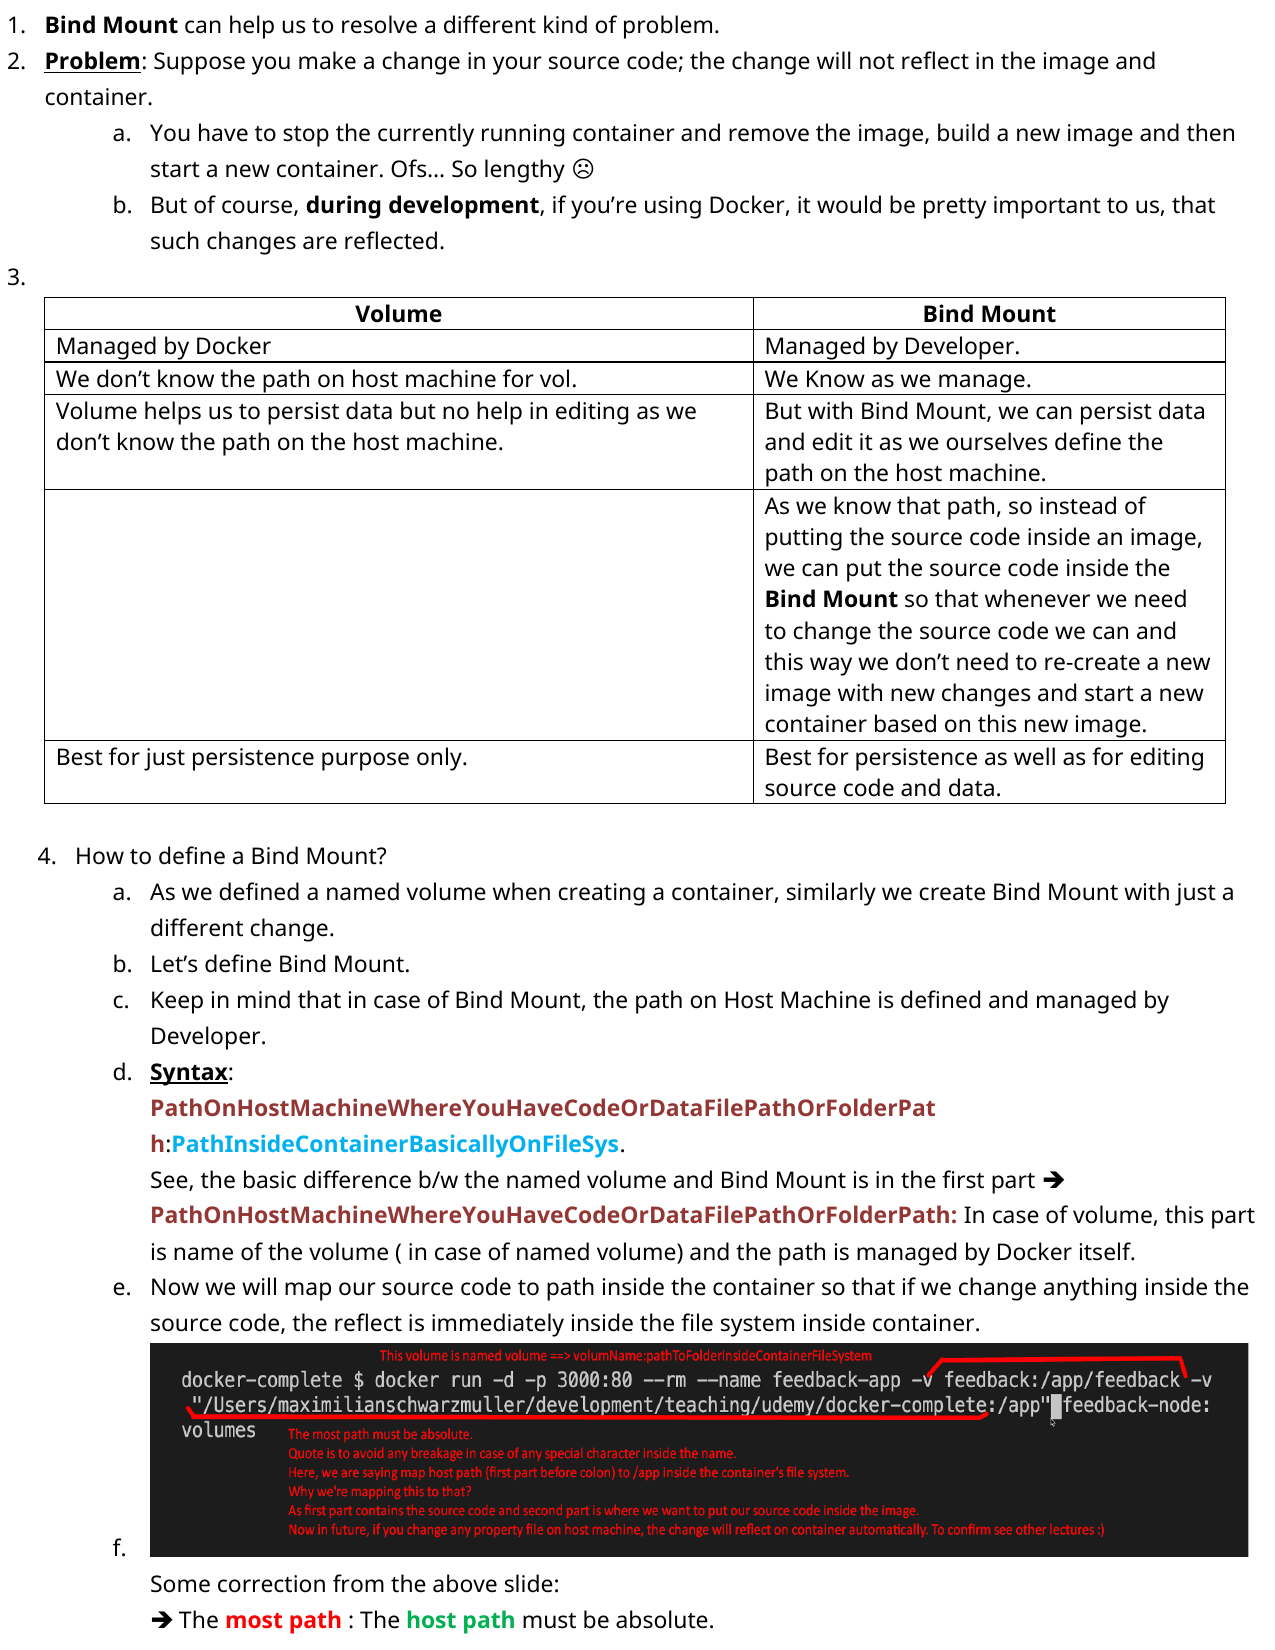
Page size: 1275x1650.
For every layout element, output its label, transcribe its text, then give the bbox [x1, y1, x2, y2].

table_header Bind Mount [754, 298, 1225, 329]
picture [150, 1343, 1249, 1557]
list Problem: Suppose you make a change in your source code; the change will not reflect in the image and container. [7, 45, 1255, 112]
list You have to stop the currently running container and remove the image, build a new image and then start a new container. Ofs… So lengthy ☹ [112, 117, 1255, 184]
table_cell We Know as we manage. [754, 363, 1225, 394]
list Bind Mount can help us to resolve a different kind of problem. [7, 9, 1255, 41]
table_cell Managed by Developer. [754, 330, 1225, 361]
table_cell As we know that path, so instead of putting the source code inside an image, we can put the source code inside the Bind Mount so that whenever we need to change the source code we can and this way we don’t need to re-create a new image with new changes and start a new container based on this new image. [754, 490, 1225, 739]
table_cell We don’t know the path on host machine for vol. [45, 363, 753, 394]
list But of course, during development, if you’re using Docker, it would be pretty important to us, that such changes are reflected. [112, 189, 1255, 256]
list Keep in mind that in case of Bind Mount, the path on Host Machine is defined and managed by Developer. [112, 984, 1255, 1051]
list How to define a Bind Mount? [37, 840, 1255, 871]
table_header Volume [45, 298, 753, 329]
table_cell Managed by Docker [45, 330, 753, 361]
list Now we will map our source code to path inside the container so that if we change anything inside the source code, the reflect is immediately inside the file system inside container. [112, 1271, 1255, 1338]
table_cell Best for just persistence purpose only. [45, 741, 753, 803]
table_cell But with Bind Mount, we can persist data and edit it as we ourselves define the path on the host machine. [754, 395, 1225, 488]
table_cell Volume helps us to persist data but no help in editing as we don’t know the path on the host machine. [45, 395, 753, 488]
table_cell [45, 490, 753, 739]
list Let’s define Bind Mount. [112, 948, 1255, 979]
list As we defined a named volume when creating a container, similarly we create Bind Mount with just a different change. [112, 876, 1255, 943]
table_cell Best for persistence as well as for editing source code and data. [754, 741, 1225, 803]
list Syntax: PathOnHostMachineWhereYouHaveCodeOrDataFilePathOrFolderPath:PathInsideContainerBasicallyOnFileSys. See, the basic difference b/w the named volume and Bind Mount is in the first part PathOnHostMachineWhereYouHaveCodeOrDataFilePathOrFolderPath: In case of volume, this part is name of the volume ( in case of named volume) and the path is managed by Docker itself. [112, 1056, 1255, 1267]
